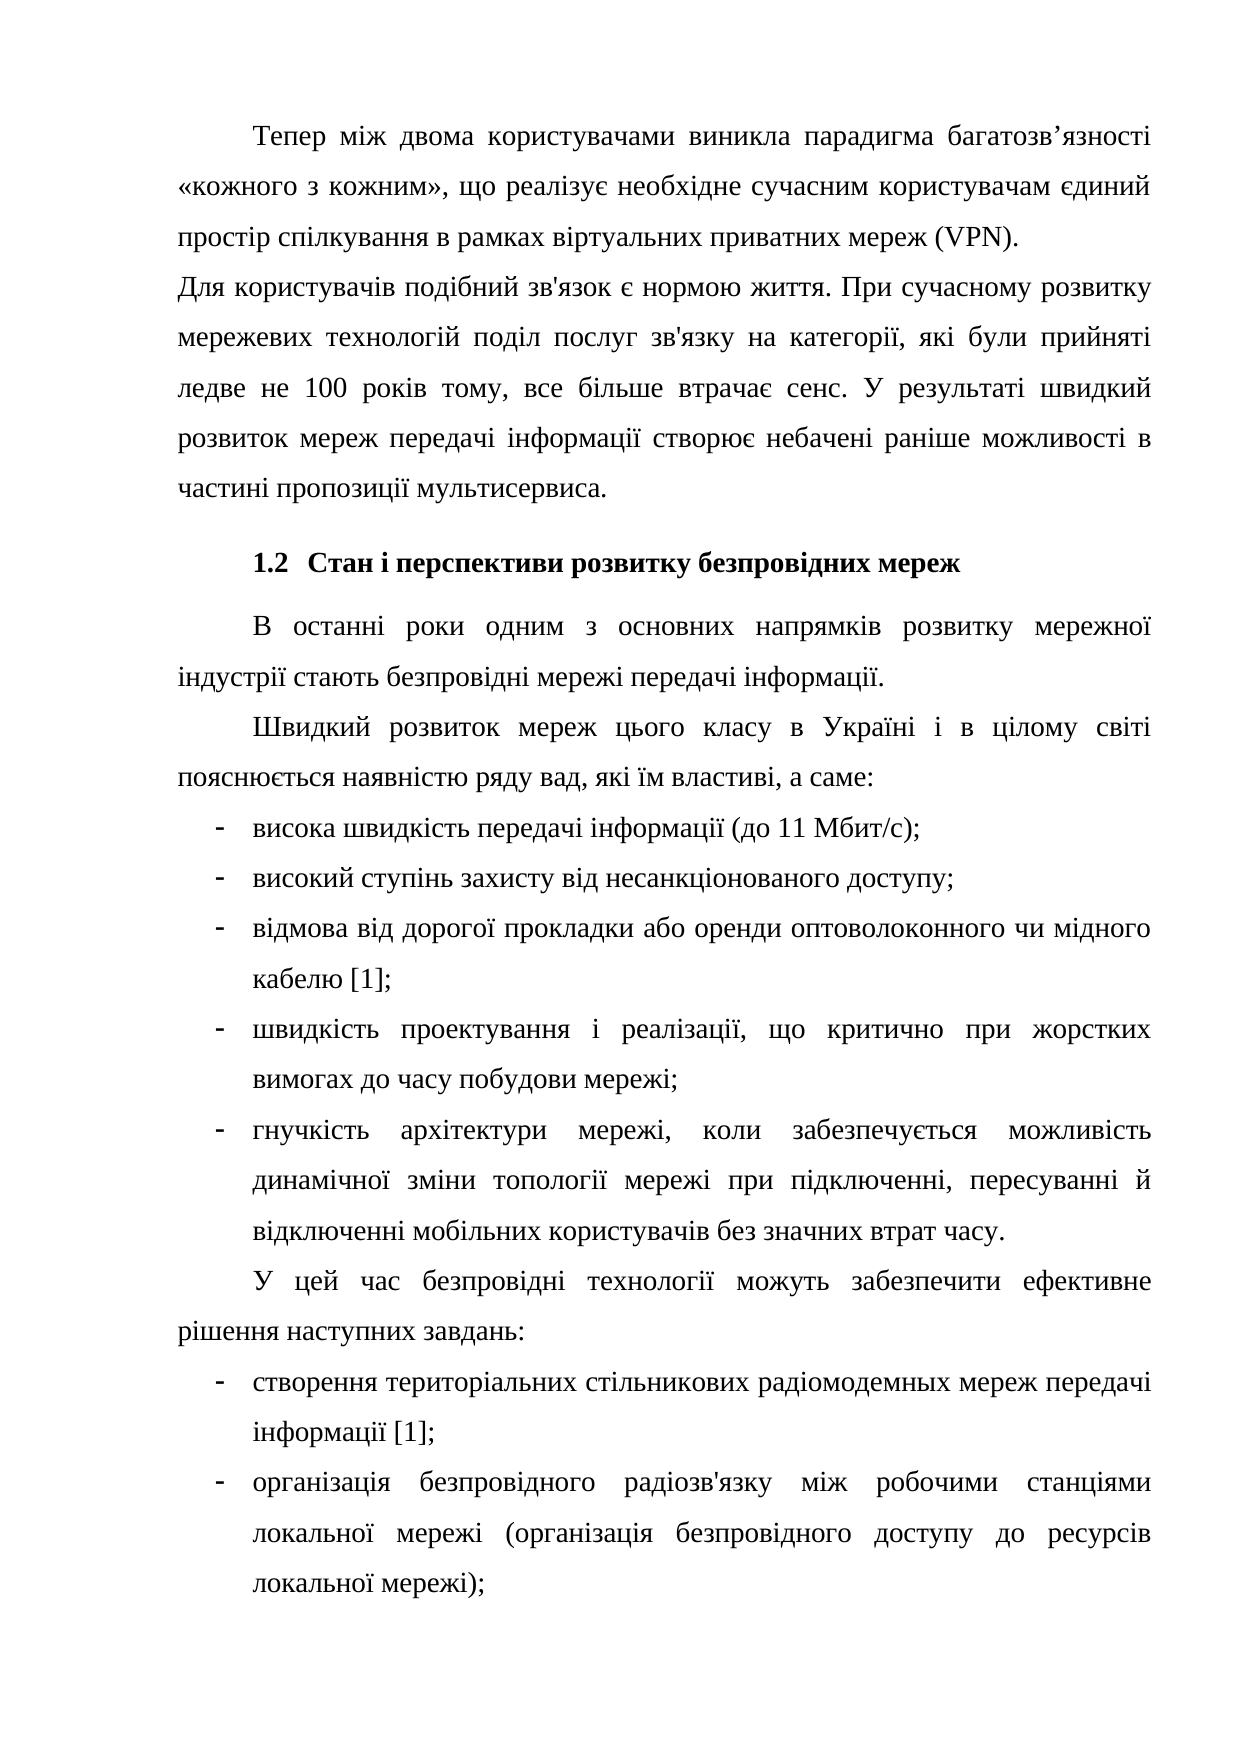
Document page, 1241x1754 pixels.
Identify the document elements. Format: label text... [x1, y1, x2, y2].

list гнучкість архітектури мережі, коли забезпечується можливість динамічної зміни топології мережі при підключенні, пересуванні й відключенні мобільних користувачів без значних втрат часу. [215, 1112, 1152, 1246]
list організація безпровідного радіозв'язку між робочими станціями локальної мережі (організація безпровідного доступу до ресурсів локальної мережі); [215, 1464, 1152, 1599]
list швидкість проектування і реалізації, що критично при жорстких вимогах до часу побудови мережі; [215, 1011, 1152, 1095]
text У цей час безпровідні технології можуть забезпечити ефективне рішення наступних завдань: [177, 1263, 1152, 1347]
list відмова від дорогої прокладки або оренди оптоволоконного чи мідного кабелю [1]; [215, 911, 1152, 994]
text Швидкий розвиток мереж цього класу в Україні і в цілому світі пояснюється наявністю ряду вад, які їм властиві, а саме: [177, 709, 1152, 793]
list висока швидкість передачі інформації (до 11 Мбит/с); [215, 810, 1152, 843]
text В останні роки одним з основних напрямків розвитку мережної індустрії стають безпровідні мережі передачі інформації. [177, 608, 1152, 692]
list високий ступінь захисту від несанкціонованого доступу; [215, 860, 1152, 894]
text Стан і перспективи розвитку безпровідних мереж [252, 546, 1152, 579]
text Для користувачів подібний зв'язок є нормою життя. При сучасному розвитку мережевих технологій поділ послуг зв'язку на категорії, які були прийняті ледве не 100 років тому, все більше втрачає сенс. У результаті швидкий розвиток мереж передачі інформації створює небачені раніше можливості в частині пропозиції мультисервиса. [177, 269, 1152, 504]
text Тепер між двома користувачами виникла парадигма багатозв’язності «кожного з кожним», що реалізує необхідне сучасним користувачам єдиний простір спілкування в рамках віртуальних приватних мереж (VPN). [177, 118, 1152, 252]
list створення територіальних стільникових радіомодемных мереж передачі інформації [1]; [215, 1364, 1152, 1448]
